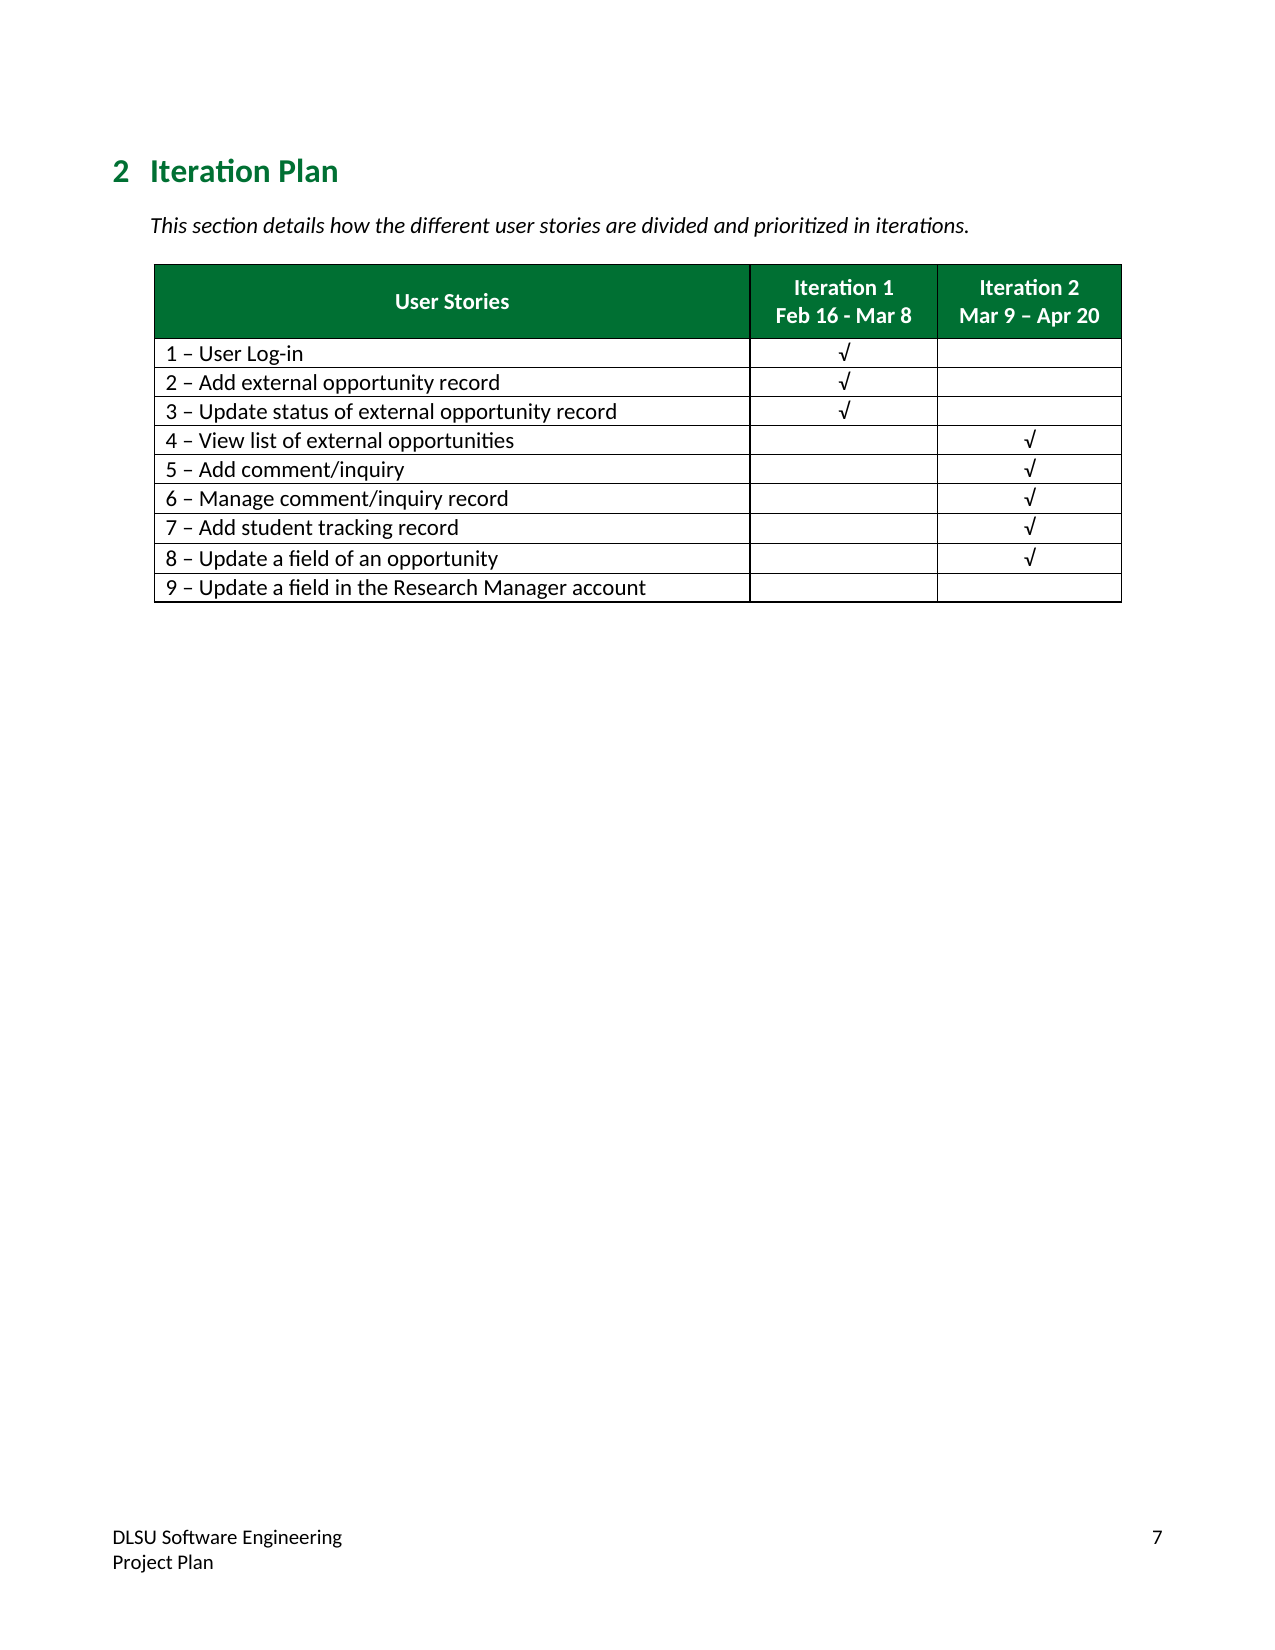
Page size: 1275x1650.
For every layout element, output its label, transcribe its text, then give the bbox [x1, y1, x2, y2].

table_header Iteration 2 Mar 9 – Apr 20 [938, 265, 1121, 338]
table_cell √ [751, 339, 937, 367]
table_cell √ [938, 426, 1121, 454]
table_header User Stories [155, 265, 749, 338]
list This section details how the different user stories are divided and prioritized in iterations. [150, 211, 1162, 239]
table_cell √ [751, 368, 937, 396]
table_cell 2 – Add external opportunity record [155, 368, 749, 396]
table_cell 7 – Add student tracking record [155, 514, 749, 543]
table_header Iteration 1 Feb 16 - Mar 8 [751, 265, 937, 338]
table_cell [938, 368, 1121, 396]
table_cell 3 – Update status of external opportunity record [155, 397, 749, 425]
table_cell [751, 514, 937, 543]
table_cell √ [938, 484, 1121, 512]
table_cell [938, 574, 1121, 601]
table_cell [751, 484, 937, 512]
table_cell [938, 339, 1121, 367]
table_cell 9 – Update a field in the Research Manager account [155, 574, 749, 601]
table_cell 1 – User Log-in [155, 339, 749, 367]
table_cell √ [751, 397, 937, 425]
table_cell [751, 544, 937, 572]
table_cell √ [938, 455, 1121, 483]
list Iteration Plan [112, 150, 1162, 191]
table_cell [751, 574, 937, 601]
table_cell √ [938, 514, 1121, 543]
table_cell 6 – Manage comment/inquiry record [155, 484, 749, 512]
table_cell √ [938, 544, 1121, 572]
table_cell [751, 455, 937, 483]
table_cell 5 – Add comment/inquiry [155, 455, 749, 483]
table_cell 4 – View list of external opportunities [155, 426, 749, 454]
table_cell 8 – Update a field of an opportunity [155, 544, 749, 572]
table_cell [938, 397, 1121, 425]
table_cell [751, 426, 937, 454]
